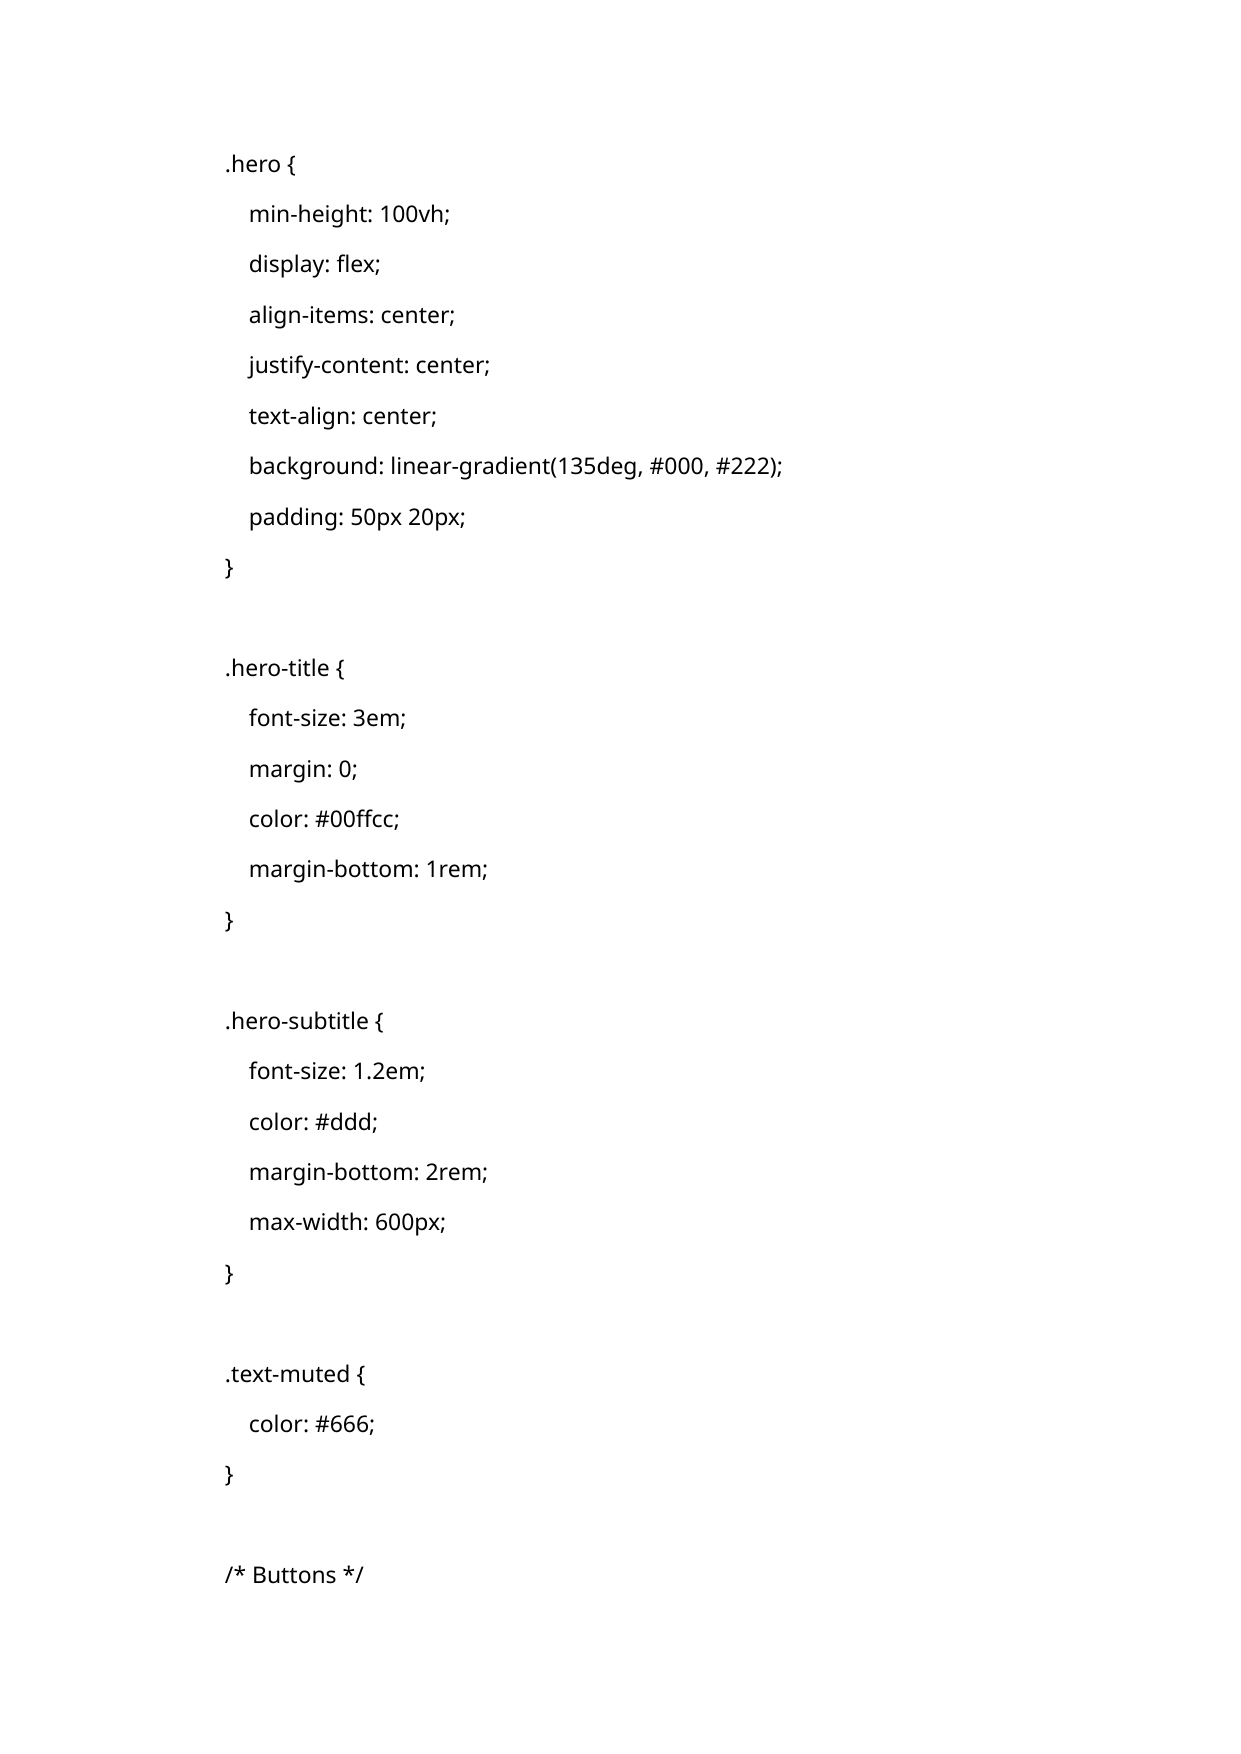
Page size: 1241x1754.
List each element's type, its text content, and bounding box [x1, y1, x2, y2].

text margin-bottom: 2rem; [177, 1156, 1063, 1187]
text font-size: 1.2em; [177, 1055, 1063, 1086]
text color: #00ffcc; [177, 803, 1063, 834]
text max-width: 600px; [177, 1206, 1063, 1238]
text margin: 0; [177, 753, 1063, 784]
text align-items: center; [177, 299, 1063, 330]
text } [177, 904, 1063, 935]
text min-height: 100vh; [177, 198, 1063, 229]
text .hero-title { [177, 652, 1063, 683]
text background: linear-gradient(135deg, #000, #222); [177, 450, 1063, 481]
text color: #666; [177, 1408, 1063, 1439]
text } [177, 551, 1063, 582]
text /* Buttons */ [177, 1559, 1063, 1591]
text color: #ddd; [177, 1106, 1063, 1137]
text .hero-subtitle { [177, 1005, 1063, 1036]
text display: flex; [177, 248, 1063, 280]
text } [177, 1458, 1063, 1490]
text margin-bottom: 1rem; [177, 853, 1063, 885]
text justify-content: center; [177, 349, 1063, 381]
text padding: 50px 20px; [177, 501, 1063, 532]
text text-align: center; [177, 400, 1063, 431]
text } [177, 1257, 1063, 1288]
text font-size: 3em; [177, 702, 1063, 733]
text .hero { [177, 148, 1063, 179]
text .text-muted { [177, 1358, 1063, 1389]
